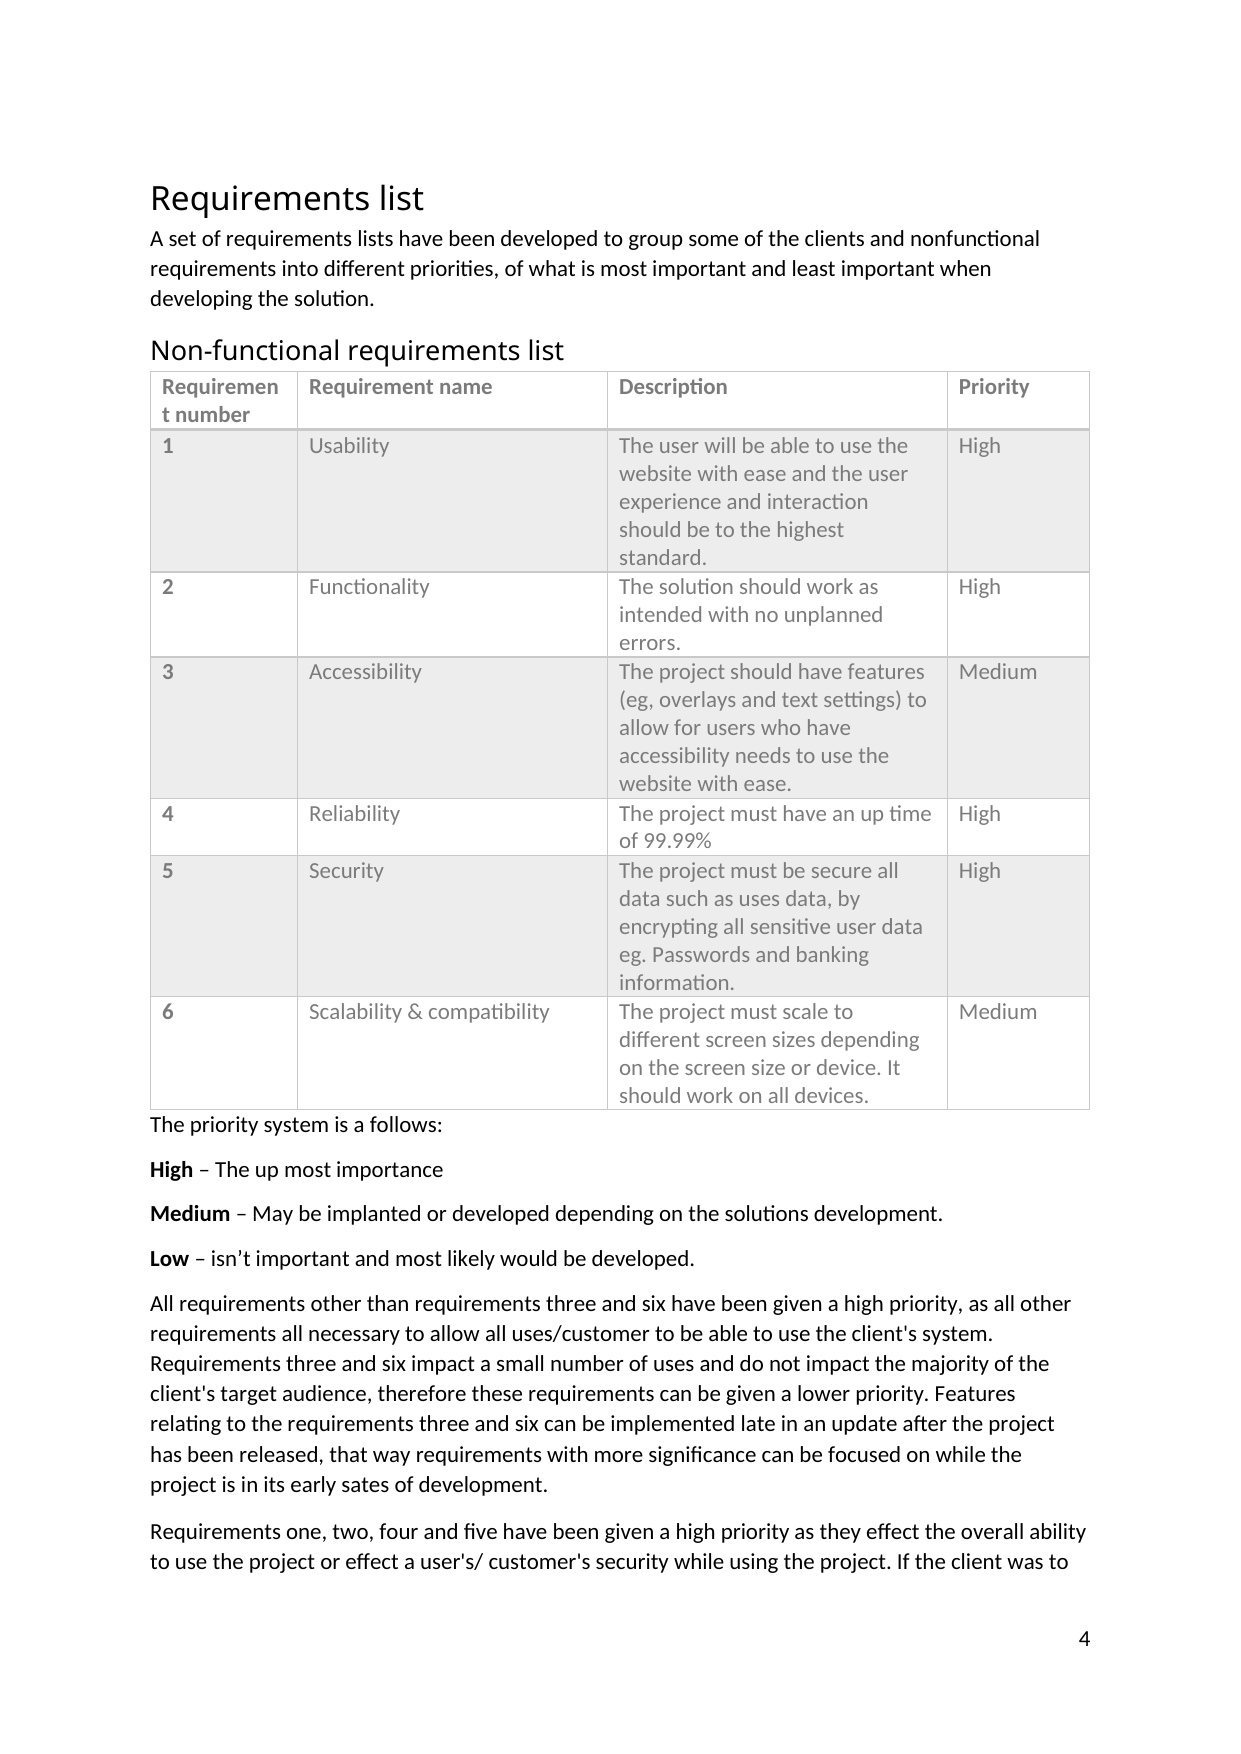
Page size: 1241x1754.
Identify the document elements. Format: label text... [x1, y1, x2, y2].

text High – The up most importance [150, 1155, 1090, 1183]
text All requirements other than requirements three and six have been given a high priority, as all other requirements all necessary to allow all uses/customer to be able to use the client's system. Requirements three and six impact a small number of uses and do not impact the majority of the client's target audience, therefore these requirements can be given a lower priority. Features relating to the requirements three and six can be implemented late in an update after the project has been released, that way requirements with more significance can be focused on while the project is in its early sates of development. [150, 1289, 1090, 1498]
table_cell High [948, 431, 1089, 571]
table_cell 2 [151, 573, 297, 656]
table_cell 3 [151, 658, 297, 798]
table_cell Accessibility [298, 658, 607, 798]
table_cell High [948, 856, 1089, 996]
table_cell High [948, 573, 1089, 656]
table_cell The project must scale to different screen sizes depending on the screen size or device. It should work on all devices. [608, 997, 947, 1109]
text Medium – May be implanted or developed depending on the solutions development. [150, 1199, 1090, 1227]
table_cell 4 [151, 799, 297, 855]
table_cell The project must have an up time of 99.99% [608, 799, 947, 855]
table_header Description [608, 372, 947, 428]
table_cell The project must be secure all data such as uses data, by encrypting all sensitive user data eg. Passwords and banking information. [608, 856, 947, 996]
table_cell Security [298, 856, 607, 996]
table_cell The user will be able to use the website with ease and the user experience and interaction should be to the highest standard. [608, 431, 947, 571]
table_cell Usability [298, 431, 607, 571]
table_cell Functionality [298, 573, 607, 656]
table_cell Medium [948, 658, 1089, 798]
table_cell Medium [948, 997, 1089, 1109]
table_cell 5 [151, 856, 297, 996]
subtitle Non-functional requirements list [150, 331, 1090, 368]
table_cell High [948, 799, 1089, 855]
table_cell 6 [151, 997, 297, 1109]
table_cell The project should have features (eg, overlays and text settings) to allow for users who have accessibility needs to use the website with ease. [608, 658, 947, 798]
text The priority system is a follows: [150, 1110, 1090, 1138]
text A set of requirements lists have been developed to group some of the clients and nonfunctional requirements into different priorities, of what is most important and least important when developing the solution. [150, 224, 1090, 312]
table_cell Reliability [298, 799, 607, 855]
subtitle Requirements list [150, 175, 1090, 220]
table_cell 1 [151, 431, 297, 571]
table_header Requirement name [298, 372, 607, 428]
text Low – isn’t important and most likely would be developed. [150, 1244, 1090, 1272]
table_cell The solution should work as intended with no unplanned errors. [608, 573, 947, 656]
table_cell Scalability & compatibility [298, 997, 607, 1109]
table_header Requirement number [151, 372, 297, 428]
table_header Priority [948, 372, 1089, 428]
